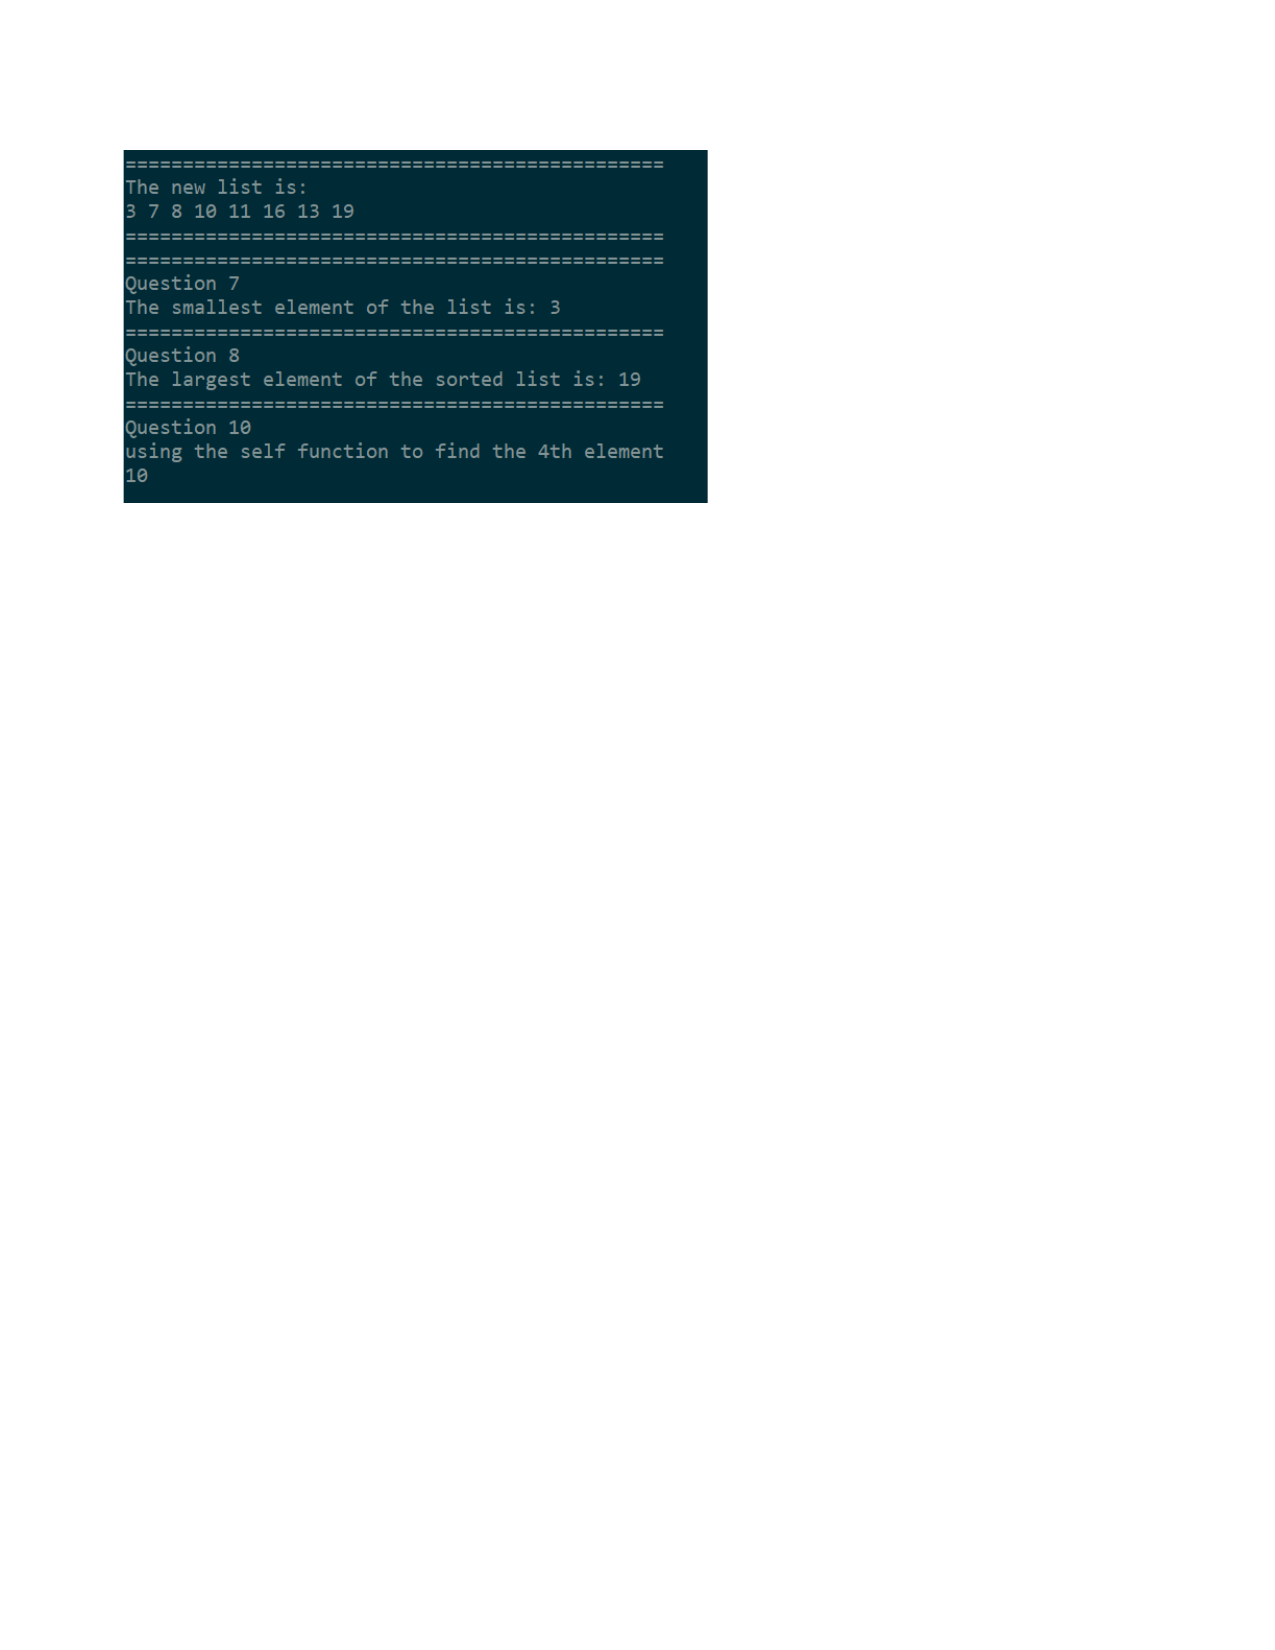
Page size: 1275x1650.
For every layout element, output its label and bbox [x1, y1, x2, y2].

picture [449, 300, 456, 313]
picture [207, 444, 215, 457]
picture [413, 448, 423, 458]
picture [598, 444, 605, 458]
picture [253, 181, 261, 193]
picture [241, 373, 250, 385]
picture [276, 444, 285, 458]
picture [220, 300, 227, 313]
picture [162, 280, 169, 289]
picture [447, 376, 457, 385]
picture [299, 444, 319, 458]
picture [631, 373, 640, 384]
picture [413, 376, 422, 385]
picture [310, 304, 330, 313]
picture [299, 205, 307, 217]
picture [345, 301, 353, 313]
picture [643, 448, 651, 457]
picture [230, 304, 239, 313]
picture [517, 372, 525, 385]
picture [242, 304, 250, 313]
picture [482, 372, 502, 385]
picture [460, 304, 467, 313]
picture [230, 349, 239, 361]
picture [184, 376, 192, 385]
picture [265, 444, 272, 458]
picture [529, 376, 536, 385]
picture [402, 372, 410, 385]
picture [196, 304, 204, 313]
picture [231, 376, 238, 385]
picture [459, 444, 479, 457]
picture [402, 445, 410, 458]
picture [517, 448, 525, 458]
picture [333, 373, 341, 385]
picture [391, 373, 399, 385]
picture [162, 424, 169, 434]
picture [367, 448, 387, 458]
picture [218, 448, 227, 458]
picture [436, 444, 446, 457]
picture [195, 352, 215, 361]
picture [276, 205, 285, 217]
picture [150, 304, 158, 313]
picture [185, 352, 192, 361]
picture [218, 376, 227, 385]
picture [173, 421, 181, 434]
picture [575, 376, 582, 385]
picture [242, 448, 250, 458]
picture [414, 300, 422, 313]
picture [150, 352, 158, 361]
picture [539, 445, 549, 457]
picture [196, 184, 205, 193]
picture [425, 304, 434, 313]
picture [277, 184, 284, 193]
picture [563, 444, 571, 457]
picture [552, 301, 559, 313]
picture [253, 448, 261, 458]
picture [185, 424, 192, 434]
picture [208, 300, 215, 313]
picture [437, 376, 445, 385]
picture [127, 372, 146, 385]
picture [379, 300, 388, 313]
picture [368, 372, 377, 385]
picture [355, 376, 365, 385]
picture [139, 448, 146, 458]
picture [150, 376, 158, 385]
picture [322, 376, 330, 385]
picture [196, 445, 204, 458]
picture [299, 304, 307, 313]
picture [150, 184, 159, 193]
picture [127, 469, 135, 482]
picture [608, 448, 640, 458]
picture [126, 349, 146, 366]
picture [471, 373, 479, 385]
picture [195, 424, 215, 434]
picture [173, 205, 182, 217]
picture [150, 424, 158, 434]
picture [620, 373, 628, 385]
picture [287, 376, 319, 385]
picture [402, 301, 410, 313]
picture [206, 205, 216, 217]
picture [333, 205, 342, 217]
picture [253, 301, 261, 313]
picture [196, 376, 205, 385]
picture [184, 304, 193, 313]
picture [518, 304, 525, 313]
picture [505, 444, 514, 458]
picture [220, 180, 227, 193]
picture [138, 469, 147, 482]
picture [162, 352, 169, 361]
picture [288, 300, 295, 313]
picture [127, 180, 146, 193]
picture [241, 421, 251, 434]
picture [185, 280, 192, 289]
picture [173, 349, 181, 361]
picture [344, 205, 354, 217]
picture [551, 373, 559, 385]
picture [150, 280, 158, 289]
picture [173, 184, 181, 193]
picture [150, 205, 159, 217]
picture [264, 376, 273, 385]
picture [195, 280, 215, 289]
picture [196, 205, 204, 217]
picture [482, 301, 491, 313]
picture [161, 448, 169, 458]
picture [231, 184, 238, 193]
picture [128, 205, 135, 217]
picture [367, 304, 377, 313]
picture [127, 421, 146, 438]
picture [207, 376, 216, 390]
picture [277, 372, 284, 385]
picture [173, 372, 180, 385]
picture [230, 277, 239, 288]
picture [333, 304, 341, 313]
picture [472, 304, 479, 313]
picture [506, 304, 513, 313]
picture [172, 448, 182, 462]
picture [551, 445, 559, 458]
picture [265, 205, 273, 217]
picture [230, 205, 239, 217]
picture [449, 448, 456, 458]
picture [654, 445, 663, 458]
picture [242, 205, 250, 217]
picture [586, 448, 594, 458]
picture [322, 448, 330, 458]
picture [276, 304, 285, 313]
picture [126, 277, 146, 294]
picture [311, 205, 318, 217]
picture [230, 421, 238, 434]
picture [494, 445, 502, 458]
picture [184, 184, 193, 193]
picture [334, 448, 340, 458]
picture [127, 448, 135, 458]
picture [345, 445, 353, 458]
picture [357, 448, 364, 458]
picture [127, 300, 146, 313]
picture [173, 277, 181, 289]
picture [151, 448, 158, 458]
